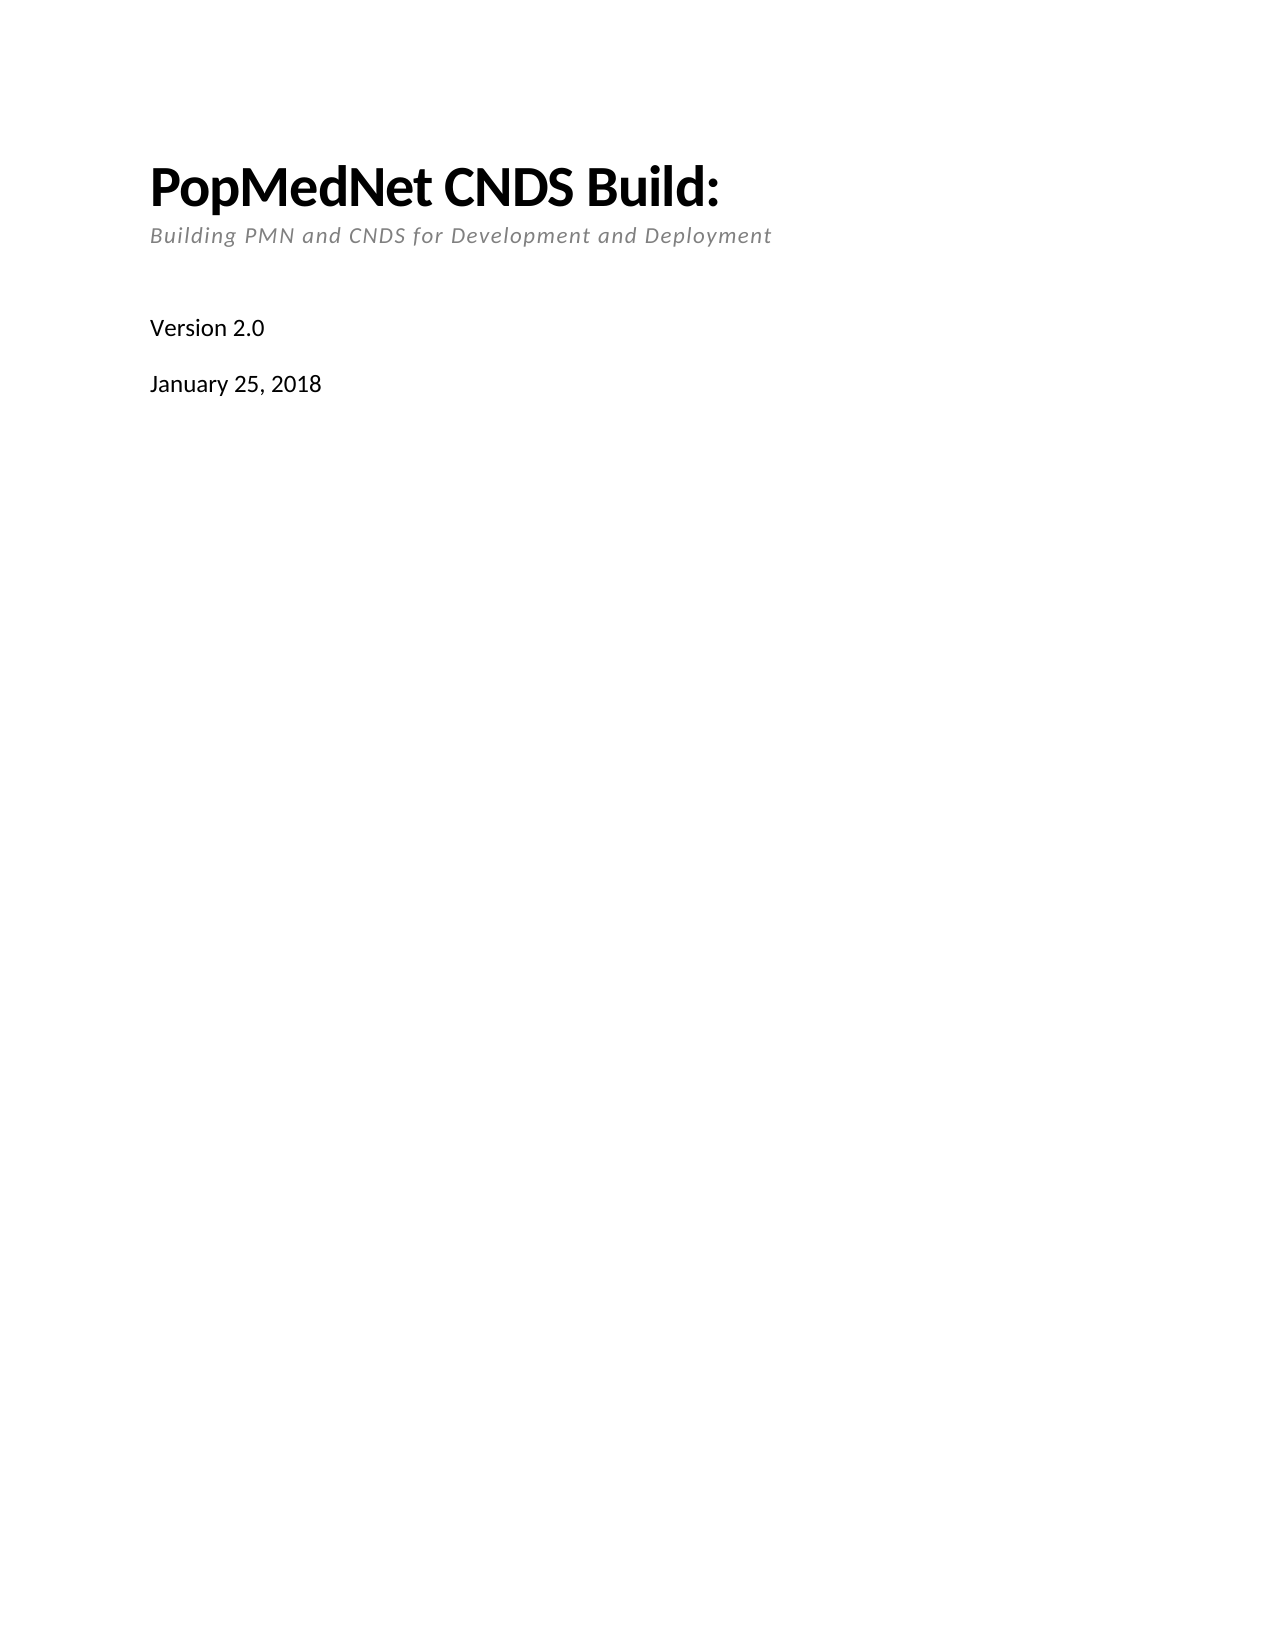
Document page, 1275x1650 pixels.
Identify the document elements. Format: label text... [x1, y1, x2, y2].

title PopMedNet CNDS Build: [150, 150, 1125, 221]
subtitle Building PMN and CNDS for Development and Deployment [150, 221, 1125, 249]
text January 25, 2018 [150, 368, 1125, 399]
text Version 2.0 [150, 312, 1125, 343]
